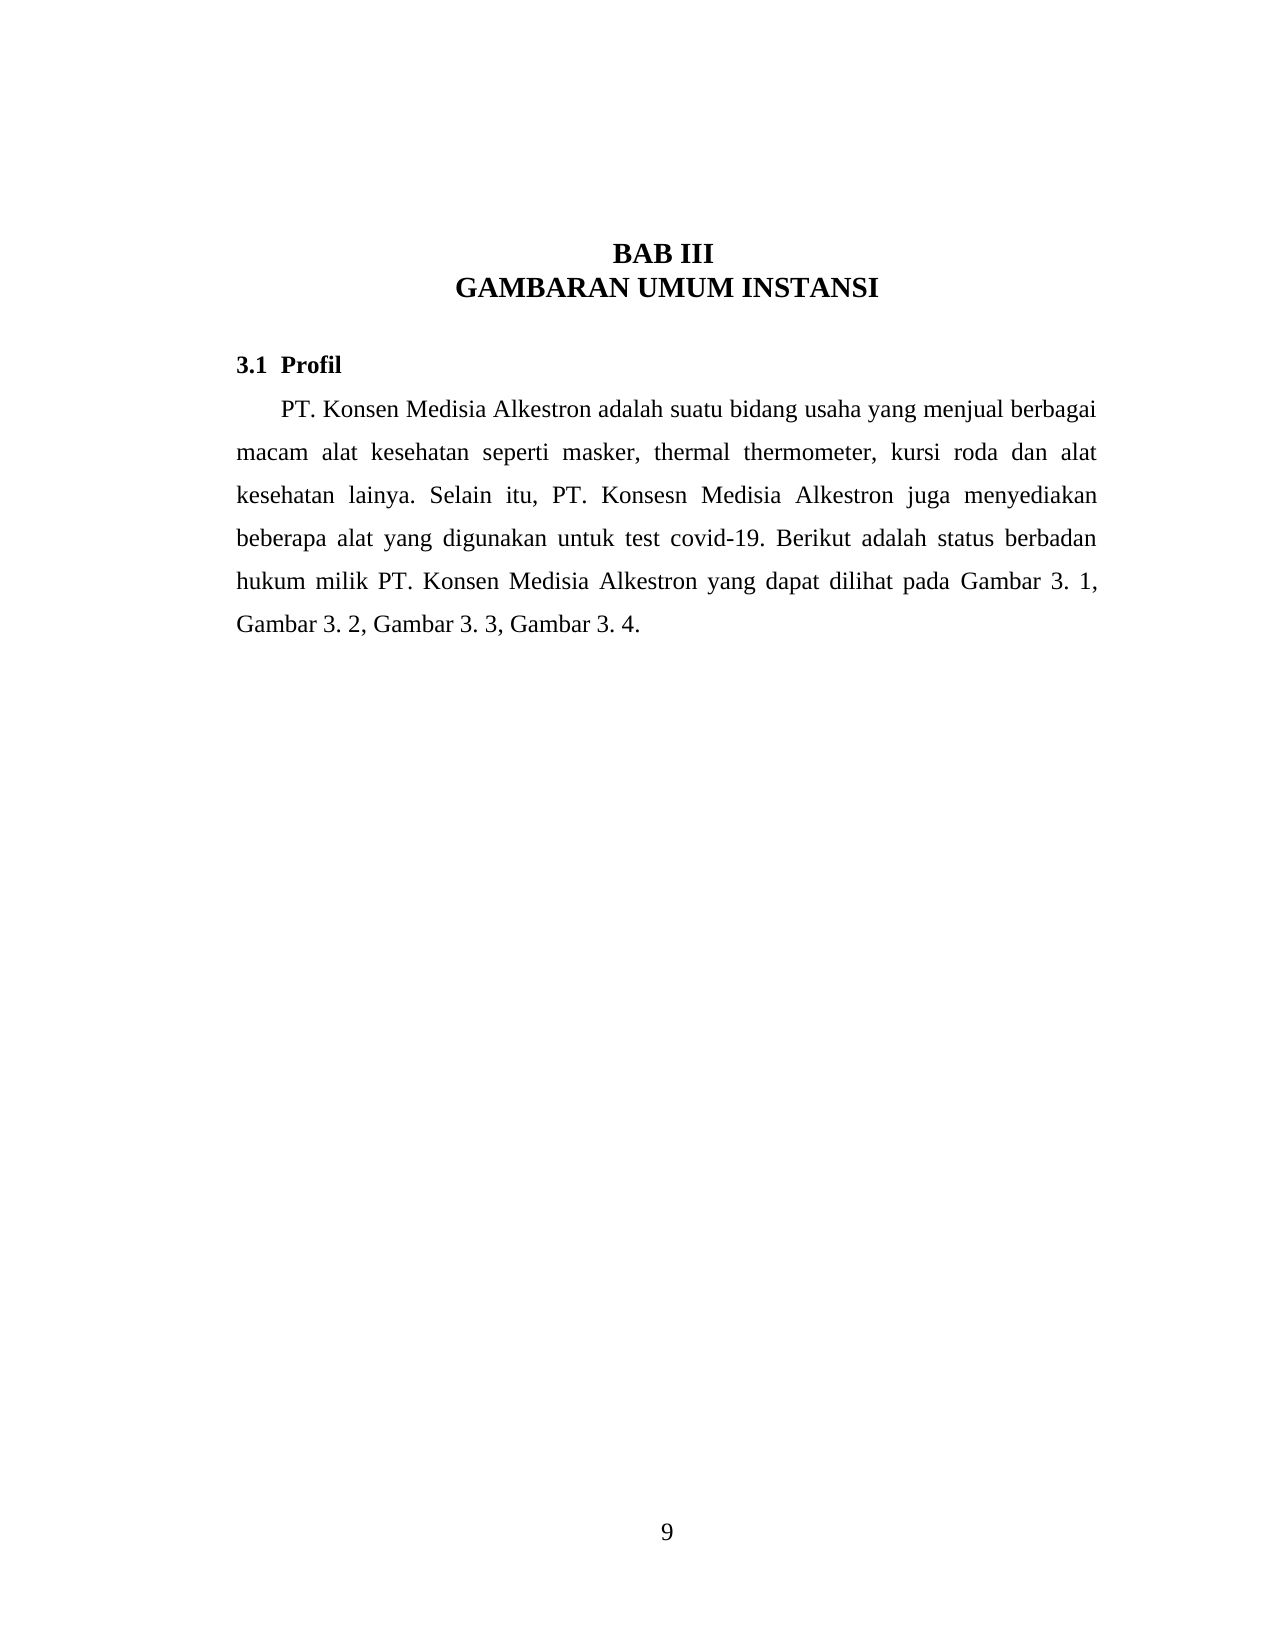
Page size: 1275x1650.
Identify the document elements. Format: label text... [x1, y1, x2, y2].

text PT. Konsen Medisia Alkestron adalah suatu bidang usaha yang menjual berbagai macam alat kesehatan seperti masker, thermal thermometer, kursi roda dan alat kesehatan lainya. Selain itu, PT. Konsesn Medisia Alkestron juga menyediakan beberapa alat yang digunakan untuk test covid-19. Berikut adalah status berbadan hukum milik PT. Konsen Medisia Alkestron yang dapat dilihat pada Gambar 3. 1, Gambar 3. 2, Gambar 3. 3, Gambar 3. 4. [236, 394, 1098, 638]
subtitle BAB III GAMBARAN UMUM INSTANSI [236, 236, 1098, 303]
subtitle Profil [236, 351, 1098, 379]
